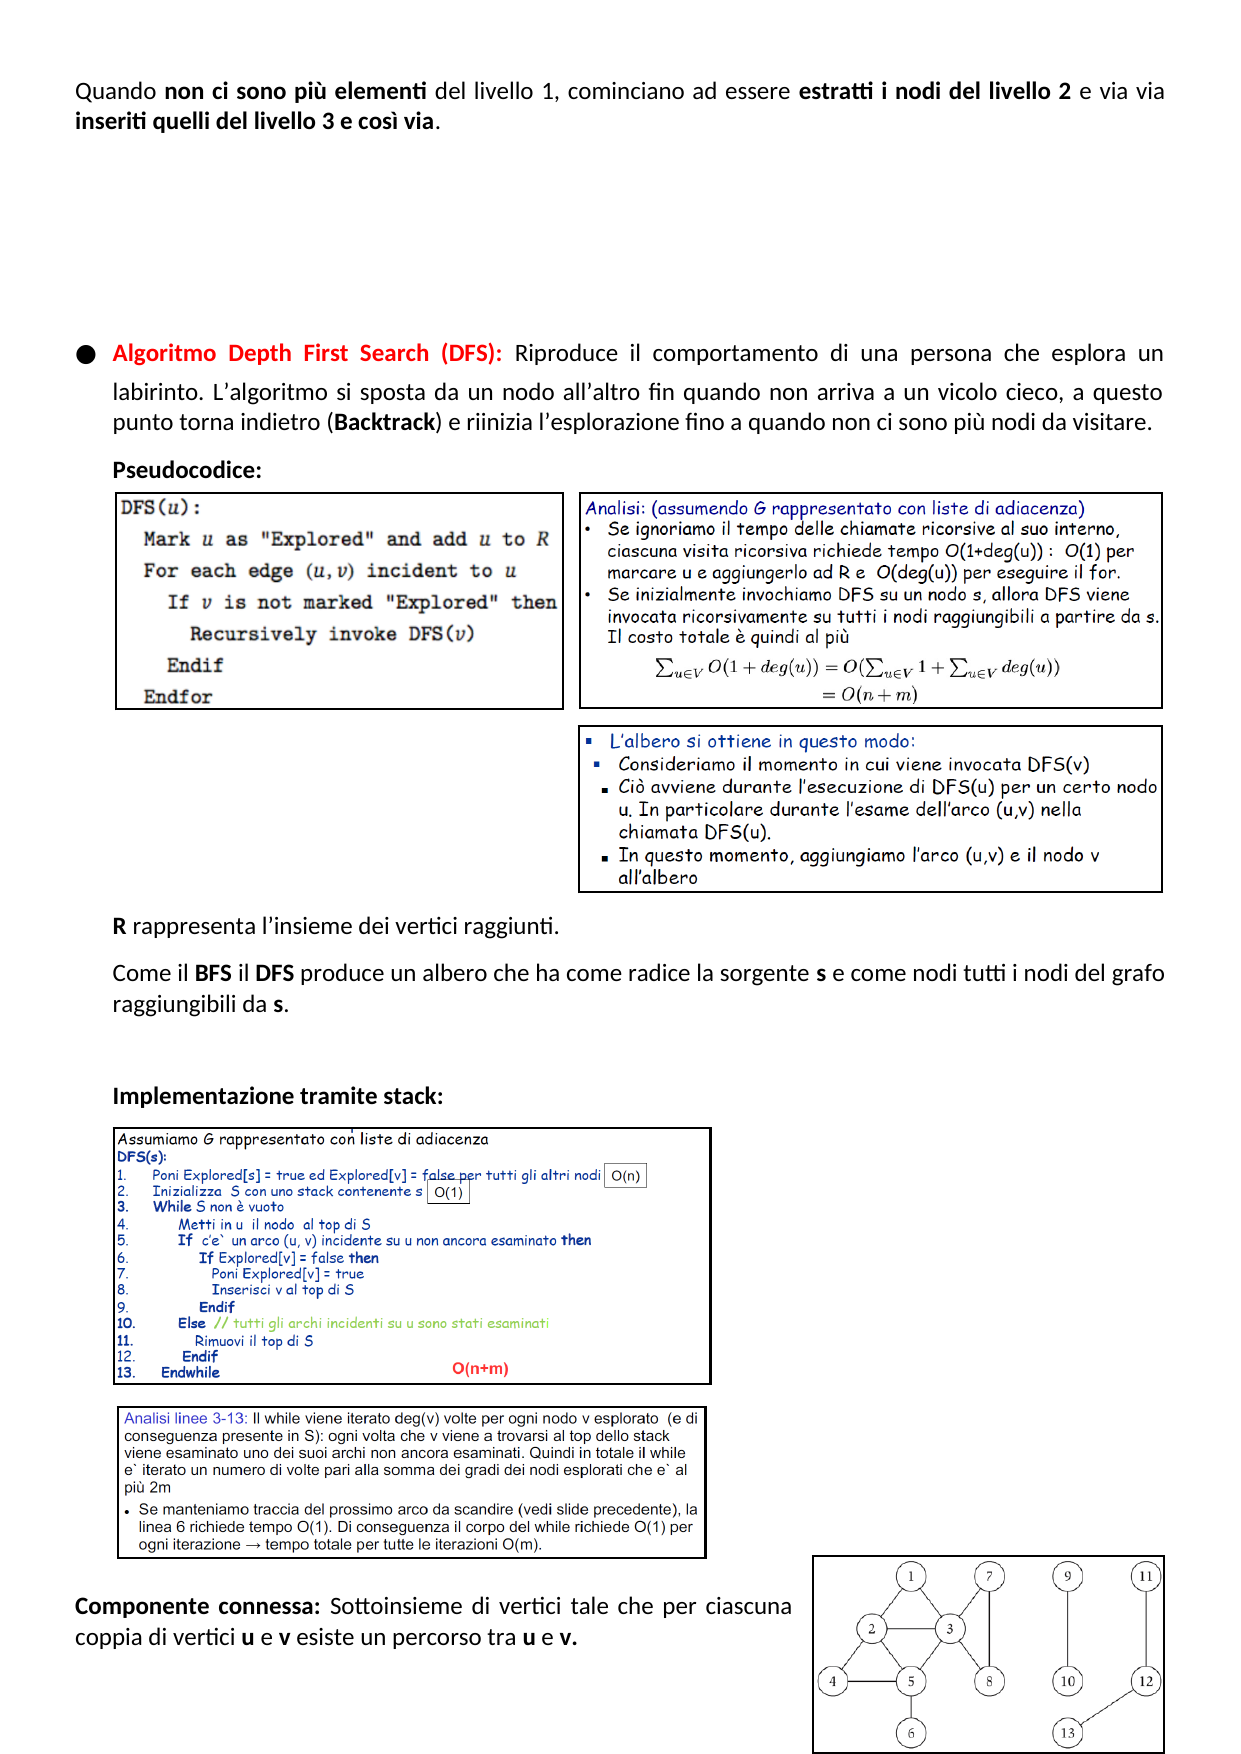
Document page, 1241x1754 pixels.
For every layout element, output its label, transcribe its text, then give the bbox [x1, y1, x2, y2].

picture [115, 1129, 709, 1383]
text Implementazione tramite stack: [75, 1080, 1165, 1110]
text Come il BFS il DFS produce un albero che ha come radice la sorgente s e come nodi tutti i nodi del grafo raggiungibili da s. [112, 957, 1165, 1018]
text Quando non ci sono più elementi del livello 1, cominciano ad essere estratti i nodi del livello 2 e via via inseriti quelli del livello 3 e così via. [75, 75, 1165, 136]
picture [814, 1557, 1163, 1752]
text Componente connessa: Sottoinsieme di vertici tale che per ciascuna coppia di vertici u e v esiste un percorso tra u e v. [75, 1591, 812, 1652]
picture [580, 727, 1161, 891]
picture [581, 494, 1161, 707]
list Algoritmo Depth First Search (DFS): Riproduce il comportamento di una persona che esplora un labirinto. L’algoritmo si sposta da un nodo all’altro fin quando non arriva a un vicolo cieco, a questo punto torna indietro (Backtrack) e riinizia l’esplorazione fino a quando non ci sono più nodi da visitare. [75, 325, 1165, 437]
picture [119, 1408, 704, 1557]
text Pseudocodice: [112, 454, 1165, 484]
picture [117, 494, 562, 708]
